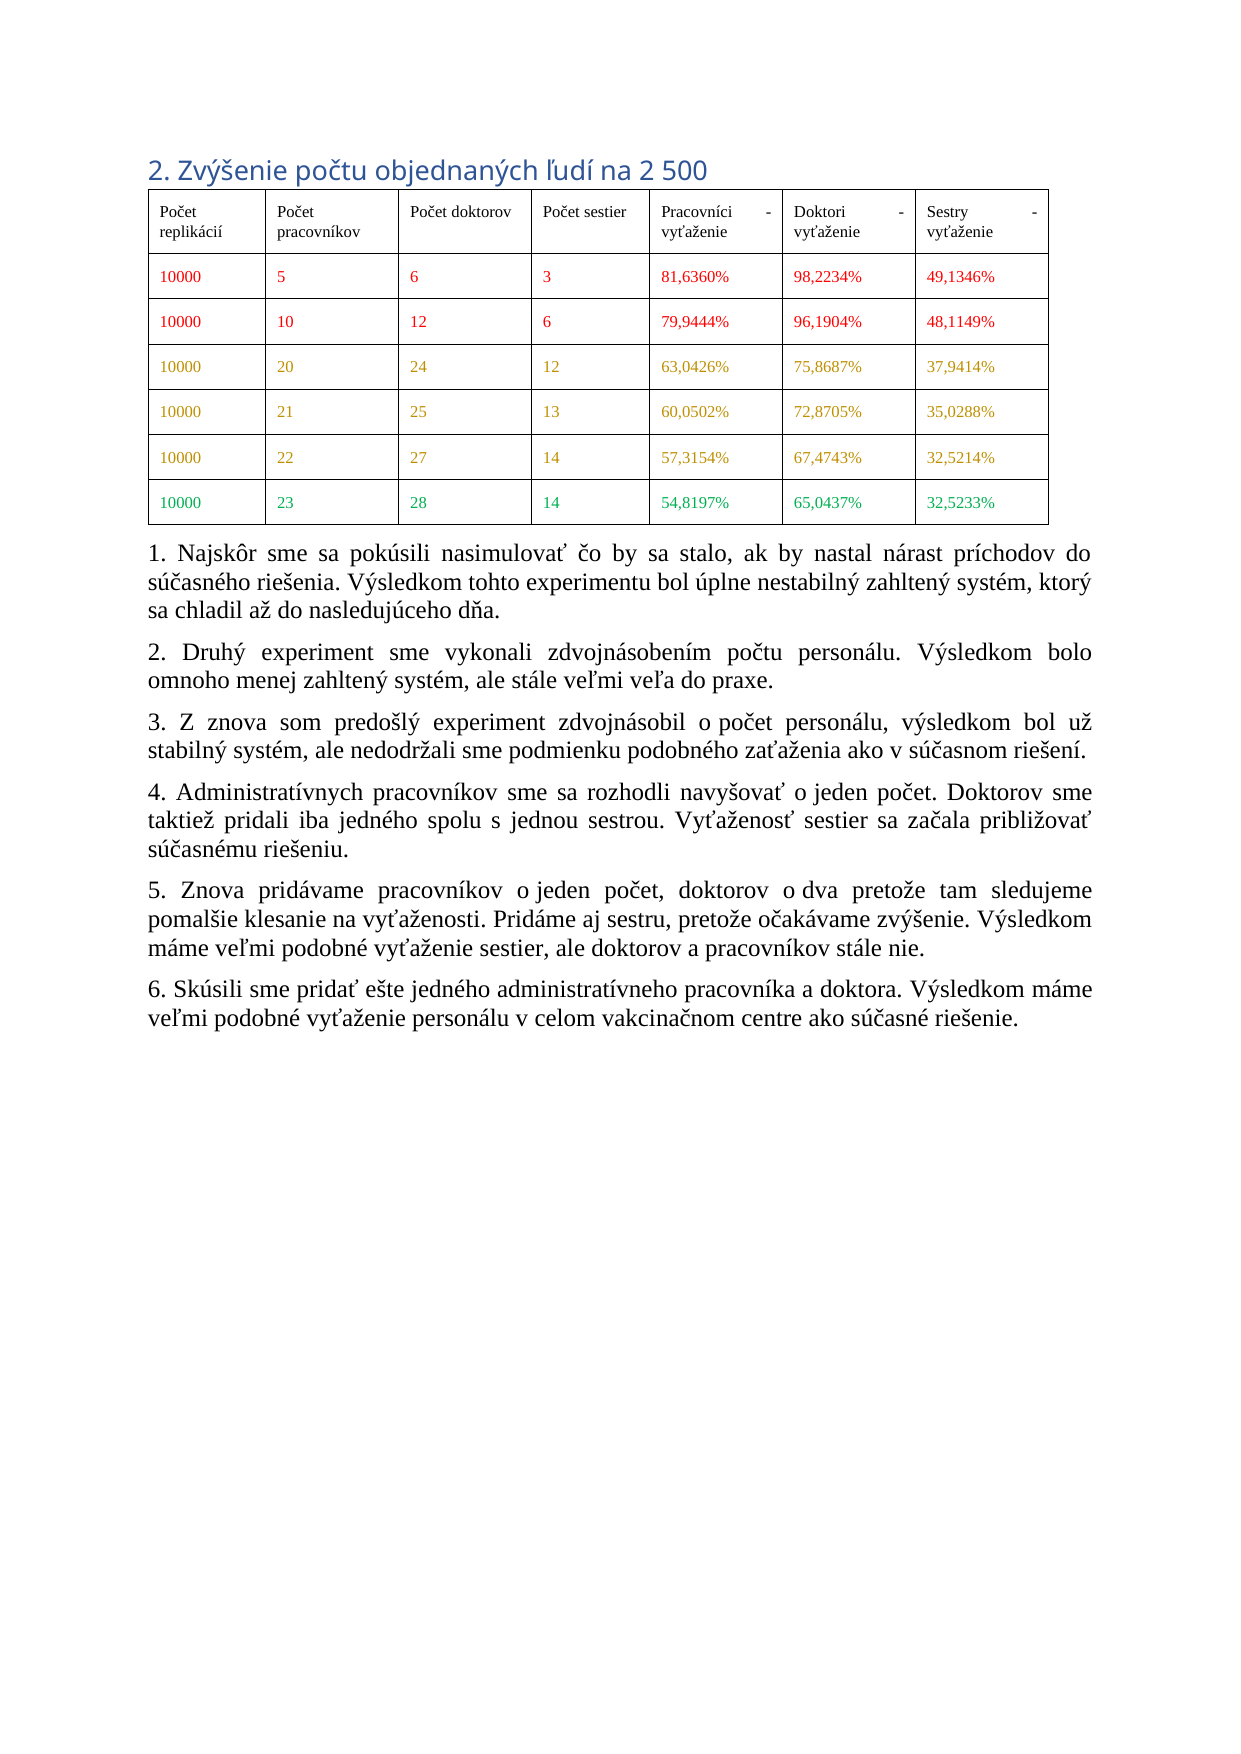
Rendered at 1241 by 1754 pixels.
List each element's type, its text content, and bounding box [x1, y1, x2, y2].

table_header Doktori - vyťaženie [783, 190, 915, 253]
table_cell 96,1904% [783, 299, 915, 343]
table_header Sestry - vyťaženie [916, 190, 1048, 253]
table_cell 13 [532, 390, 649, 434]
table_cell 24 [399, 345, 531, 389]
table_cell 12 [399, 299, 531, 343]
table_cell 81,6360% [650, 254, 782, 298]
table_cell 63,0426% [650, 345, 782, 389]
table_cell 27 [399, 435, 531, 479]
text 1. Najskôr sme sa pokúsili nasimulovať čo by sa stalo, ak by nastal nárast príchodov do súčasného riešenia. Výsledkom tohto experimentu bol úplne nestabilný zahltený systém, ktorý sa chladil až do nasledujúceho dňa. [148, 538, 1093, 624]
table_cell 23 [266, 480, 398, 524]
table_cell 12 [532, 345, 649, 389]
table_cell 65,0437% [783, 480, 915, 524]
table_cell 32,5214% [916, 435, 1048, 479]
table_cell 49,1346% [916, 254, 1048, 298]
table_header Počet sestier [532, 190, 649, 253]
subtitle 2. Zvýšenie počtu objednaných ľudí na 2 500 [148, 152, 1093, 189]
table_cell 48,1149% [916, 299, 1048, 343]
table_cell 5 [266, 254, 398, 298]
text 6. Skúsili sme pridať ešte jedného administratívneho pracovníka a doktora. Výsledkom máme veľmi podobné vyťaženie personálu v celom vakcinačnom centre ako súčasné riešenie. [148, 974, 1093, 1032]
table_cell 35,0288% [916, 390, 1048, 434]
table_header Počet doktorov [399, 190, 531, 253]
table_cell 75,8687% [783, 345, 915, 389]
table_cell 22 [266, 435, 398, 479]
table_cell 10000 [149, 480, 265, 524]
table_header Počet replikácií [149, 190, 265, 253]
table_cell 28 [399, 480, 531, 524]
table_cell 10 [266, 299, 398, 343]
table_cell 6 [399, 254, 531, 298]
table_cell 57,3154% [650, 435, 782, 479]
table_cell 37,9414% [916, 345, 1048, 389]
table_header Pracovníci - vyťaženie [650, 190, 782, 253]
table_cell 14 [532, 480, 649, 524]
table_cell 6 [532, 299, 649, 343]
text 3. Z znova som predošlý experiment zdvojnásobil o počet personálu, výsledkom bol už stabilný systém, ale nedodržali sme podmienku podobného zaťaženia ako v súčasnom riešení. [148, 707, 1093, 764]
table_cell 10000 [149, 299, 265, 343]
table_cell 10000 [149, 345, 265, 389]
table_cell 20 [266, 345, 398, 389]
table_cell 3 [532, 254, 649, 298]
table_cell 21 [266, 390, 398, 434]
table_cell 32,5233% [916, 480, 1048, 524]
table_cell 79,9444% [650, 299, 782, 343]
text 2. Druhý experiment sme vykonali zdvojnásobením počtu personálu. Výsledkom bolo omnoho menej zahltený systém, ale stále veľmi veľa do praxe. [148, 637, 1093, 694]
table_cell 67,4743% [783, 435, 915, 479]
table_cell 25 [399, 390, 531, 434]
table_cell 10000 [149, 435, 265, 479]
table_cell 14 [532, 435, 649, 479]
table_cell 98,2234% [783, 254, 915, 298]
text 4. Administratívnych pracovníkov sme sa rozhodli navyšovať o jeden počet. Doktorov sme taktiež pridali iba jedného spolu s jednou sestrou. Vyťaženosť sestier sa začala približovať súčasnému riešeniu. [148, 777, 1093, 863]
table_cell 60,0502% [650, 390, 782, 434]
table_header Počet pracovníkov [266, 190, 398, 253]
table_cell 10000 [149, 390, 265, 434]
table_cell 72,8705% [783, 390, 915, 434]
table_cell 10000 [149, 254, 265, 298]
table_cell 54,8197% [650, 480, 782, 524]
text 5. Znova pridávame pracovníkov o jeden počet, doktorov o dva pretože tam sledujeme pomalšie klesanie na vyťaženosti. Pridáme aj sestru, pretože očakávame zvýšenie. Výsledkom máme veľmi podobné vyťaženie sestier, ale doktorov a pracovníkov stále nie. [148, 875, 1093, 962]
